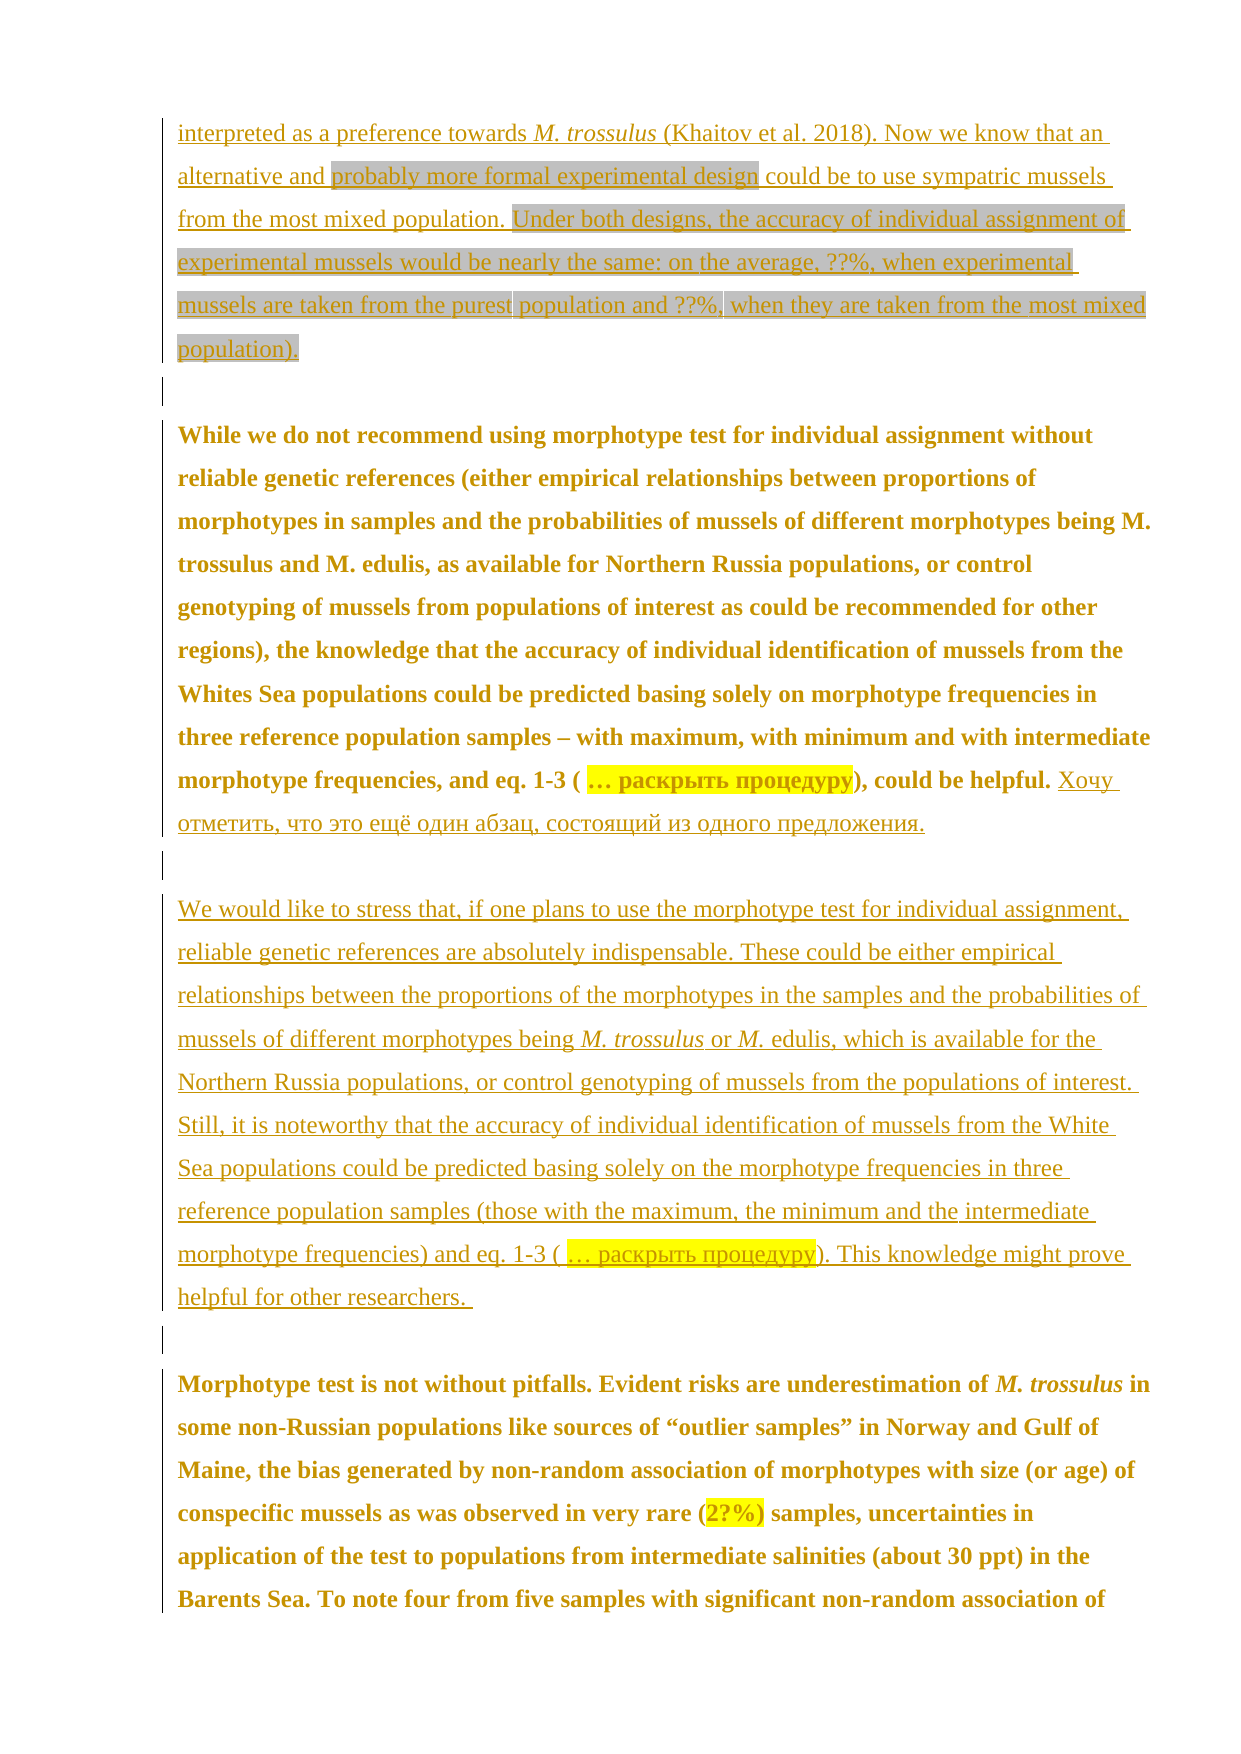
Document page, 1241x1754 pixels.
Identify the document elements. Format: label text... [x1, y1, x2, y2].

text While we do not recommend using morphotype test for individual assignment without reliable genetic references (either empirical relationships between proportions of morphotypes in samples and the probabilities of mussels of different morphotypes being M. trossulus and M. edulis, as available for Northern Russia populations, or control genotyping of mussels from populations of interest as could be recommended for other regions), the knowledge that the accuracy of individual identification of mussels from the Whites Sea populations could be predicted basing solely on morphotype frequencies in three reference population samples – with maximum, with minimum and with intermediate morphotype frequencies, and eq. 1-3 ( … раскрыть процедуру), could be helpful. [177, 420, 1152, 837]
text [177, 1369, 1152, 1613]
